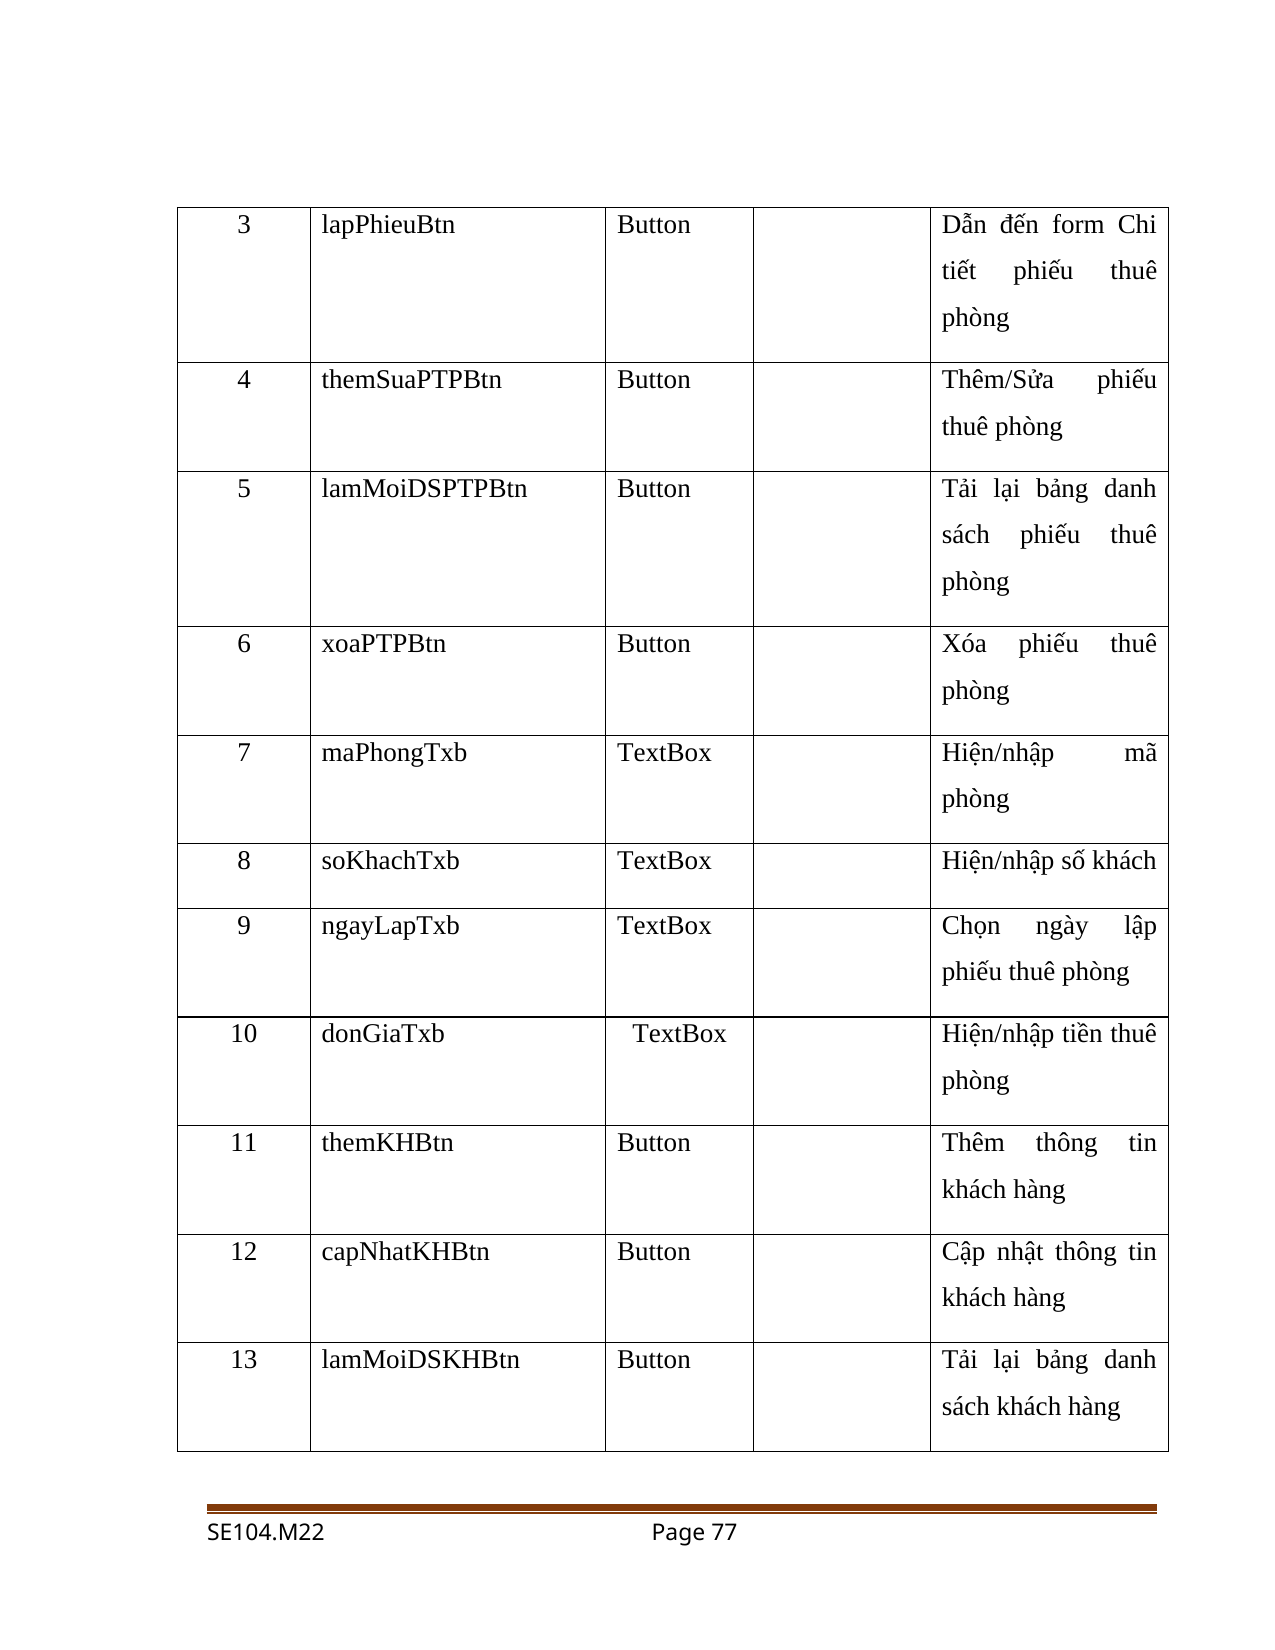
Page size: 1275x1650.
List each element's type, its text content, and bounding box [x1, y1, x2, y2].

table_cell [754, 1018, 930, 1125]
table_cell Tải lại bảng danh sách khách hàng [931, 1343, 1168, 1451]
table_cell 12 [178, 1235, 310, 1342]
table_cell [754, 1235, 930, 1342]
table_cell Xóa phiếu thuê phòng [931, 627, 1168, 735]
table_cell TextBox [606, 844, 753, 908]
table_cell Button [606, 472, 753, 626]
table_cell Button [606, 208, 753, 362]
table_cell Tải lại bảng danh sách phiếu thuê phòng [931, 472, 1168, 626]
table_cell Button [606, 627, 753, 735]
table_cell TextBox [606, 909, 753, 1016]
table_cell ngayLapTxb [311, 909, 605, 1016]
table_cell Chọn ngày lập phiếu thuê phòng [931, 909, 1168, 1016]
table_cell 11 [178, 1126, 310, 1234]
table_cell Button [606, 1126, 753, 1234]
table_cell themKHBtn [311, 1126, 605, 1234]
table_cell Thêm/Sửa phiếu thuê phòng [931, 363, 1168, 471]
table_cell 10 [178, 1018, 310, 1125]
table_cell Thêm thông tin khách hàng [931, 1126, 1168, 1234]
table_cell Dẫn đến form Chi tiết phiếu thuê phòng [931, 208, 1168, 362]
table_cell [754, 1126, 930, 1234]
table_cell Cập nhật thông tin khách hàng [931, 1235, 1168, 1342]
table_cell 7 [178, 736, 310, 843]
table_cell [754, 909, 930, 1016]
table_cell Hiện/nhập số khách [931, 844, 1168, 908]
table_cell TextBox [606, 736, 753, 843]
table_cell Button [606, 363, 753, 471]
table_cell 13 [178, 1343, 310, 1451]
table_cell lapPhieuBtn [311, 208, 605, 362]
table_cell [754, 472, 930, 626]
table_cell 5 [178, 472, 310, 626]
table_cell lamMoiDSKHBtn [311, 1343, 605, 1451]
table_cell Hiện/nhập tiền thuê phòng [931, 1018, 1168, 1125]
table_cell lamMoiDSPTPBtn [311, 472, 605, 626]
table_cell soKhachTxb [311, 844, 605, 908]
table_cell donGiaTxb [311, 1018, 605, 1125]
table_cell maPhongTxb [311, 736, 605, 843]
table_cell capNhatKHBtn [311, 1235, 605, 1342]
table_cell [754, 627, 930, 735]
table_cell xoaPTPBtn [311, 627, 605, 735]
table_cell Hiện/nhập mã phòng [931, 736, 1168, 843]
table_cell TextBox [606, 1018, 753, 1125]
table_cell themSuaPTPBtn [311, 363, 605, 471]
table_cell [754, 208, 930, 362]
table_cell [754, 363, 930, 471]
table_cell 6 [178, 627, 310, 735]
table_cell [754, 844, 930, 908]
table_cell 3 [178, 208, 310, 362]
table_cell 9 [178, 909, 310, 1016]
table_cell Button [606, 1235, 753, 1342]
table_cell [754, 1343, 930, 1451]
table_cell Button [606, 1343, 753, 1451]
table_cell [754, 736, 930, 843]
table_cell 8 [178, 844, 310, 908]
table_cell 4 [178, 363, 310, 471]
